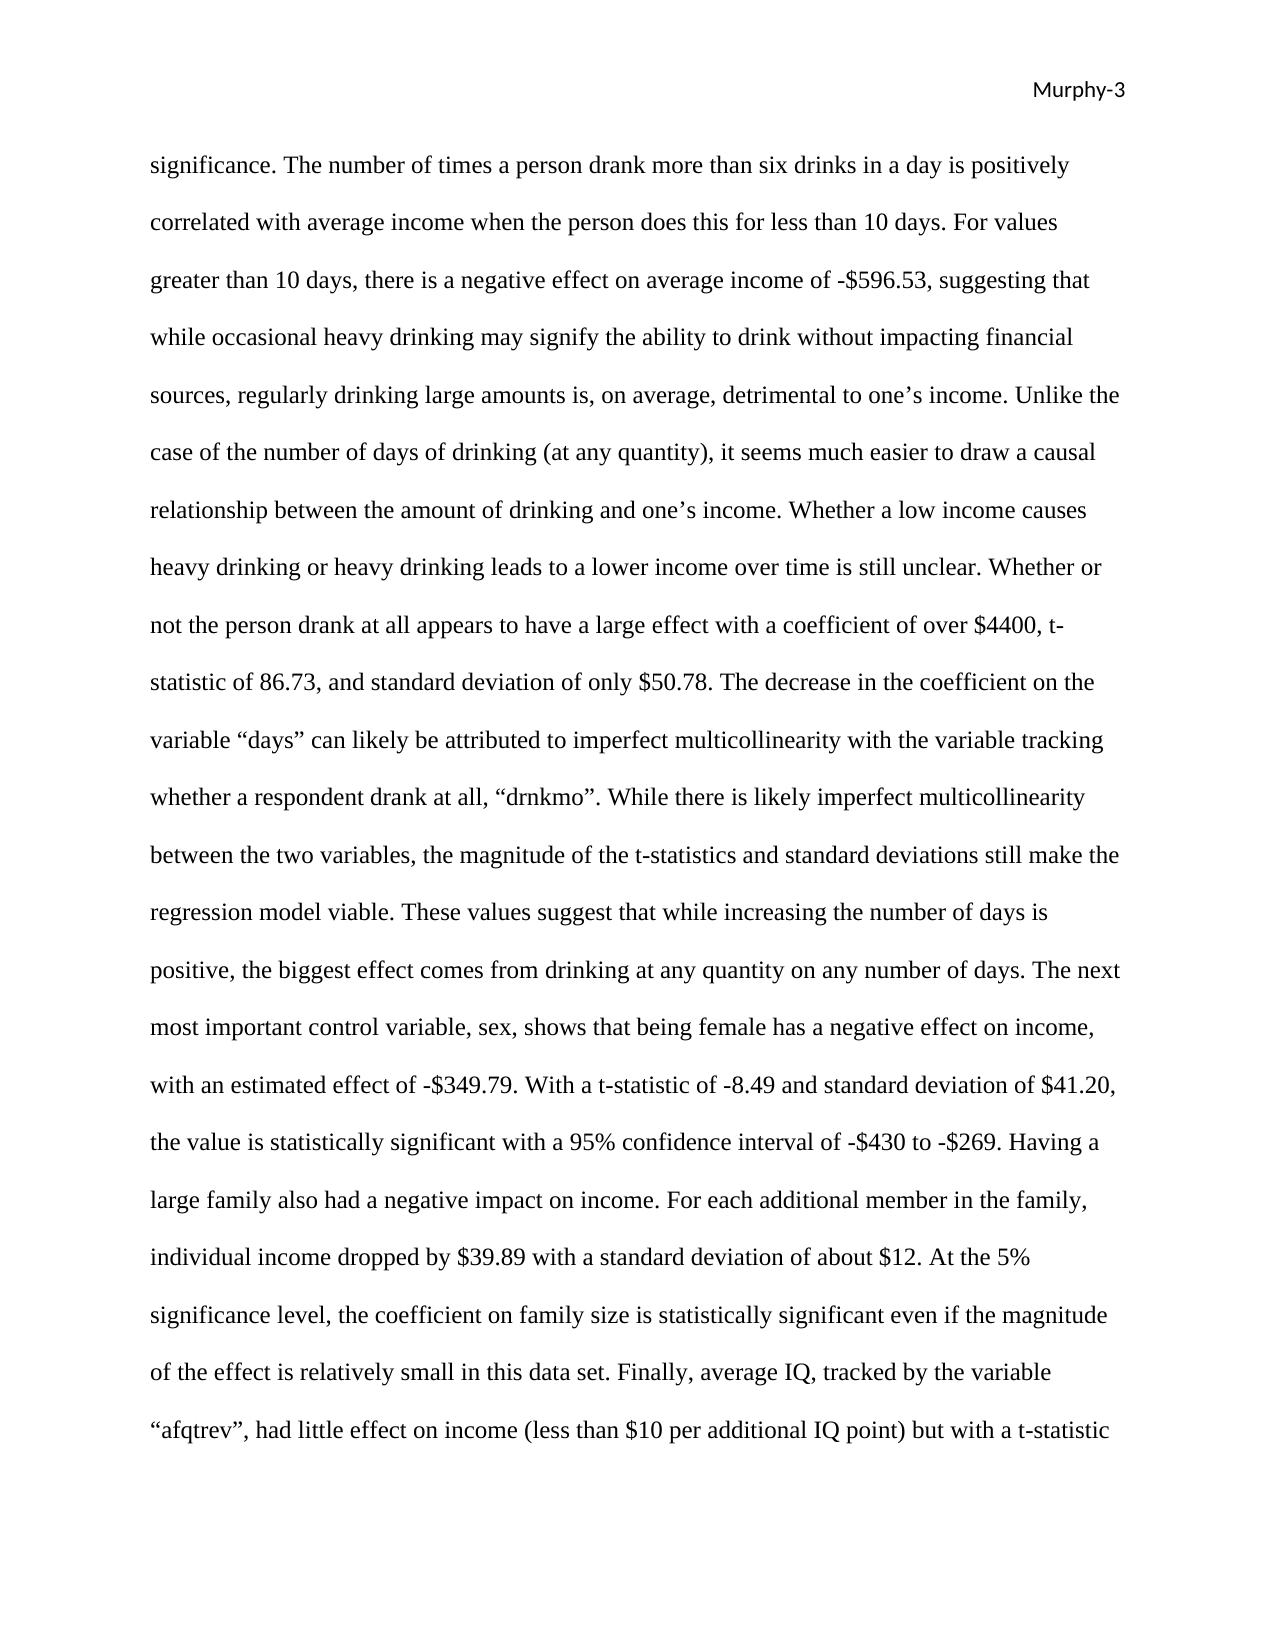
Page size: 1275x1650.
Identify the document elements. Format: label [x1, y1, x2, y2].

text [150, 150, 1125, 1444]
